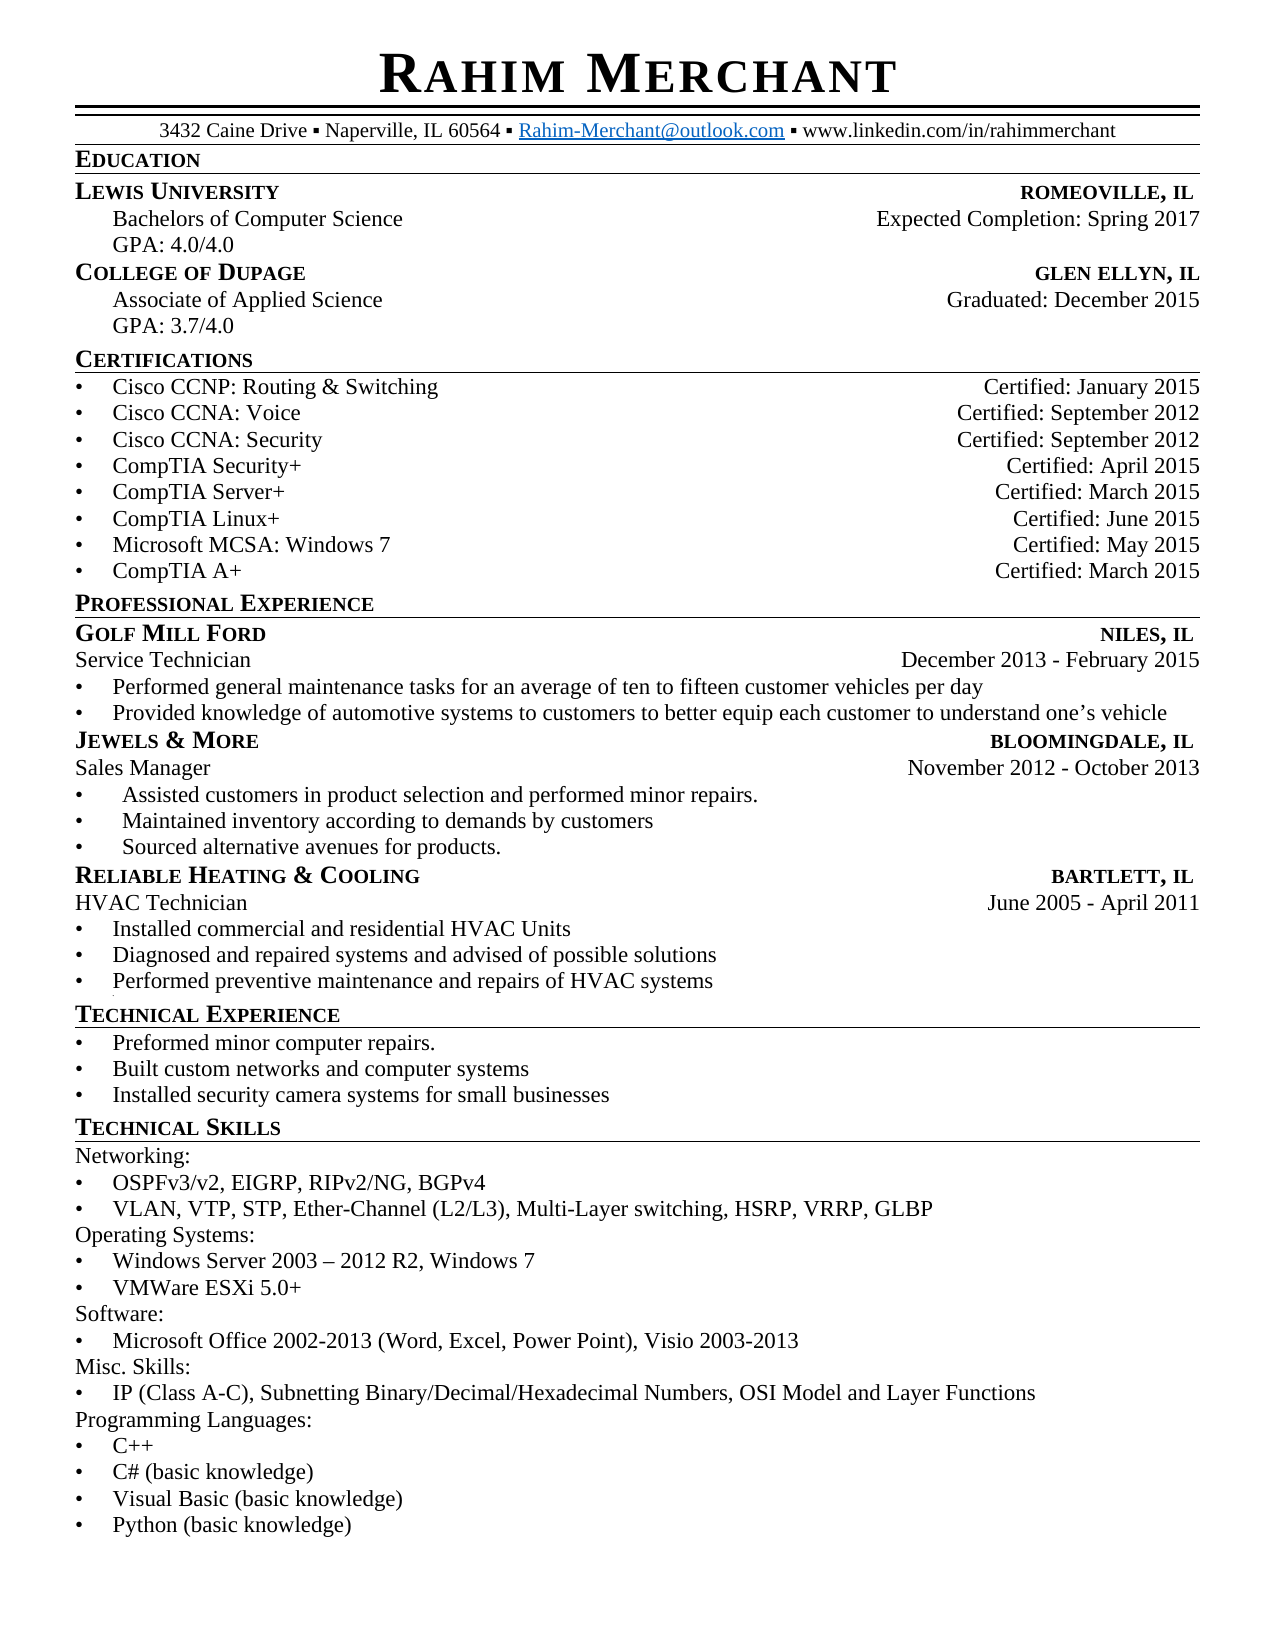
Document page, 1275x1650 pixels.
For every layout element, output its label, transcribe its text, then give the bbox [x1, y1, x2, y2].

list IP (Class A-C), Subnetting Binary/Decimal/Hexadecimal Numbers, OSI Model and Layer Functions [75, 1379, 1200, 1406]
list Maintained inventory according to demands by customers [75, 807, 1200, 833]
list C# (basic knowledge) [75, 1458, 1200, 1485]
list Diagnosed and repaired systems and advised of possible solutions [75, 941, 1200, 968]
list VLAN, VTP, STP, Ether-Channel (L2/L3), Multi-Layer switching, HSRP, VRRP, GLBP [75, 1195, 1200, 1221]
text Software: [75, 1300, 1200, 1327]
list Visual Basic (basic knowledge) [75, 1485, 1200, 1511]
text Technical Experience [75, 999, 1200, 1027]
list Sourced alternative avenues for products. [75, 833, 1200, 860]
text College of Dupage glen ellyn, il [75, 257, 1200, 286]
text Golf Mill Ford niles, il [75, 618, 1200, 647]
text 3432 Caine Drive ▪ Naperville, IL 60564 ▪ Rahim-Merchant@outlook.com ▪ www.linkedin.com/in/rahimmerchant [75, 116, 1200, 144]
text Certifications [75, 344, 1200, 372]
list CompTIA Linux+ Certified: June 2015 [75, 505, 1200, 531]
text Jewels & More bloomingdale, il [75, 726, 1200, 754]
list Performed preventive maintenance and repairs of HVAC systems [75, 968, 1200, 994]
text Lewis University romeoville, il [75, 176, 1200, 205]
list CompTIA Security+ Certified: April 2015 [75, 452, 1200, 478]
text Bachelors of Computer Science Expected Completion: Spring 2017 [112, 205, 1200, 231]
text Rahim Merchant [75, 37, 1200, 104]
list OSPFv3/v2, EIGRP, RIPv2/NG, BGPv4 [75, 1168, 1200, 1195]
list Microsoft MCSA: Windows 7 Certified: May 2015 [75, 531, 1200, 557]
list Performed general maintenance tasks for an average of ten to fifteen customer vehicles per day [75, 673, 1200, 699]
list Provided knowledge of automotive systems to customers to better equip each customer to understand one’s vehicle [75, 699, 1200, 726]
text Misc. Skills: [75, 1353, 1200, 1379]
list CompTIA Server+ Certified: March 2015 [75, 478, 1200, 505]
text Service Technician December 2013 - February 2015 [75, 647, 1200, 673]
list Cisco CCNP: Routing & Switching Certified: January 2015 [75, 373, 1200, 399]
text Networking: [75, 1142, 1200, 1168]
text GPA: 4.0/4.0 [112, 231, 1200, 257]
text Operating Systems: [75, 1221, 1200, 1248]
list Assisted customers in product selection and performed minor repairs. [75, 781, 1200, 807]
text HVAC Technician June 2005 - April 2011 [75, 888, 1200, 915]
list Installed security camera systems for small businesses [75, 1081, 1200, 1108]
list Built custom networks and computer systems [75, 1055, 1200, 1081]
list Microsoft Office 2002-2013 (Word, Excel, Power Point), Visio 2003-2013 [75, 1327, 1200, 1353]
text Technical Skills [75, 1112, 1200, 1141]
text Professional Experience [75, 588, 1200, 617]
list Installed commercial and residential HVAC Units [75, 915, 1200, 941]
list VMWare ESXi 5.0+ [75, 1274, 1200, 1300]
list Windows Server 2003 – 2012 R2, Windows 7 [75, 1248, 1200, 1274]
text Sales Manager November 2012 - October 2013 [75, 754, 1200, 781]
list Cisco CCNA: Security Certified: September 2012 [75, 426, 1200, 452]
text GPA: 3.7/4.0 [112, 312, 1200, 339]
list Preformed minor computer repairs. [75, 1028, 1200, 1055]
list Python (basic knowledge) [75, 1511, 1200, 1537]
text Associate of Applied Science Graduated: December 2015 [112, 286, 1200, 312]
text Programming Languages: [75, 1406, 1200, 1432]
list Cisco CCNA: Voice Certified: September 2012 [75, 399, 1200, 426]
text Education [75, 145, 1200, 173]
list CompTIA A+ Certified: March 2015 [75, 557, 1200, 584]
list C++ [75, 1432, 1200, 1458]
text Reliable Heating & Cooling bartlett, il [75, 860, 1200, 888]
